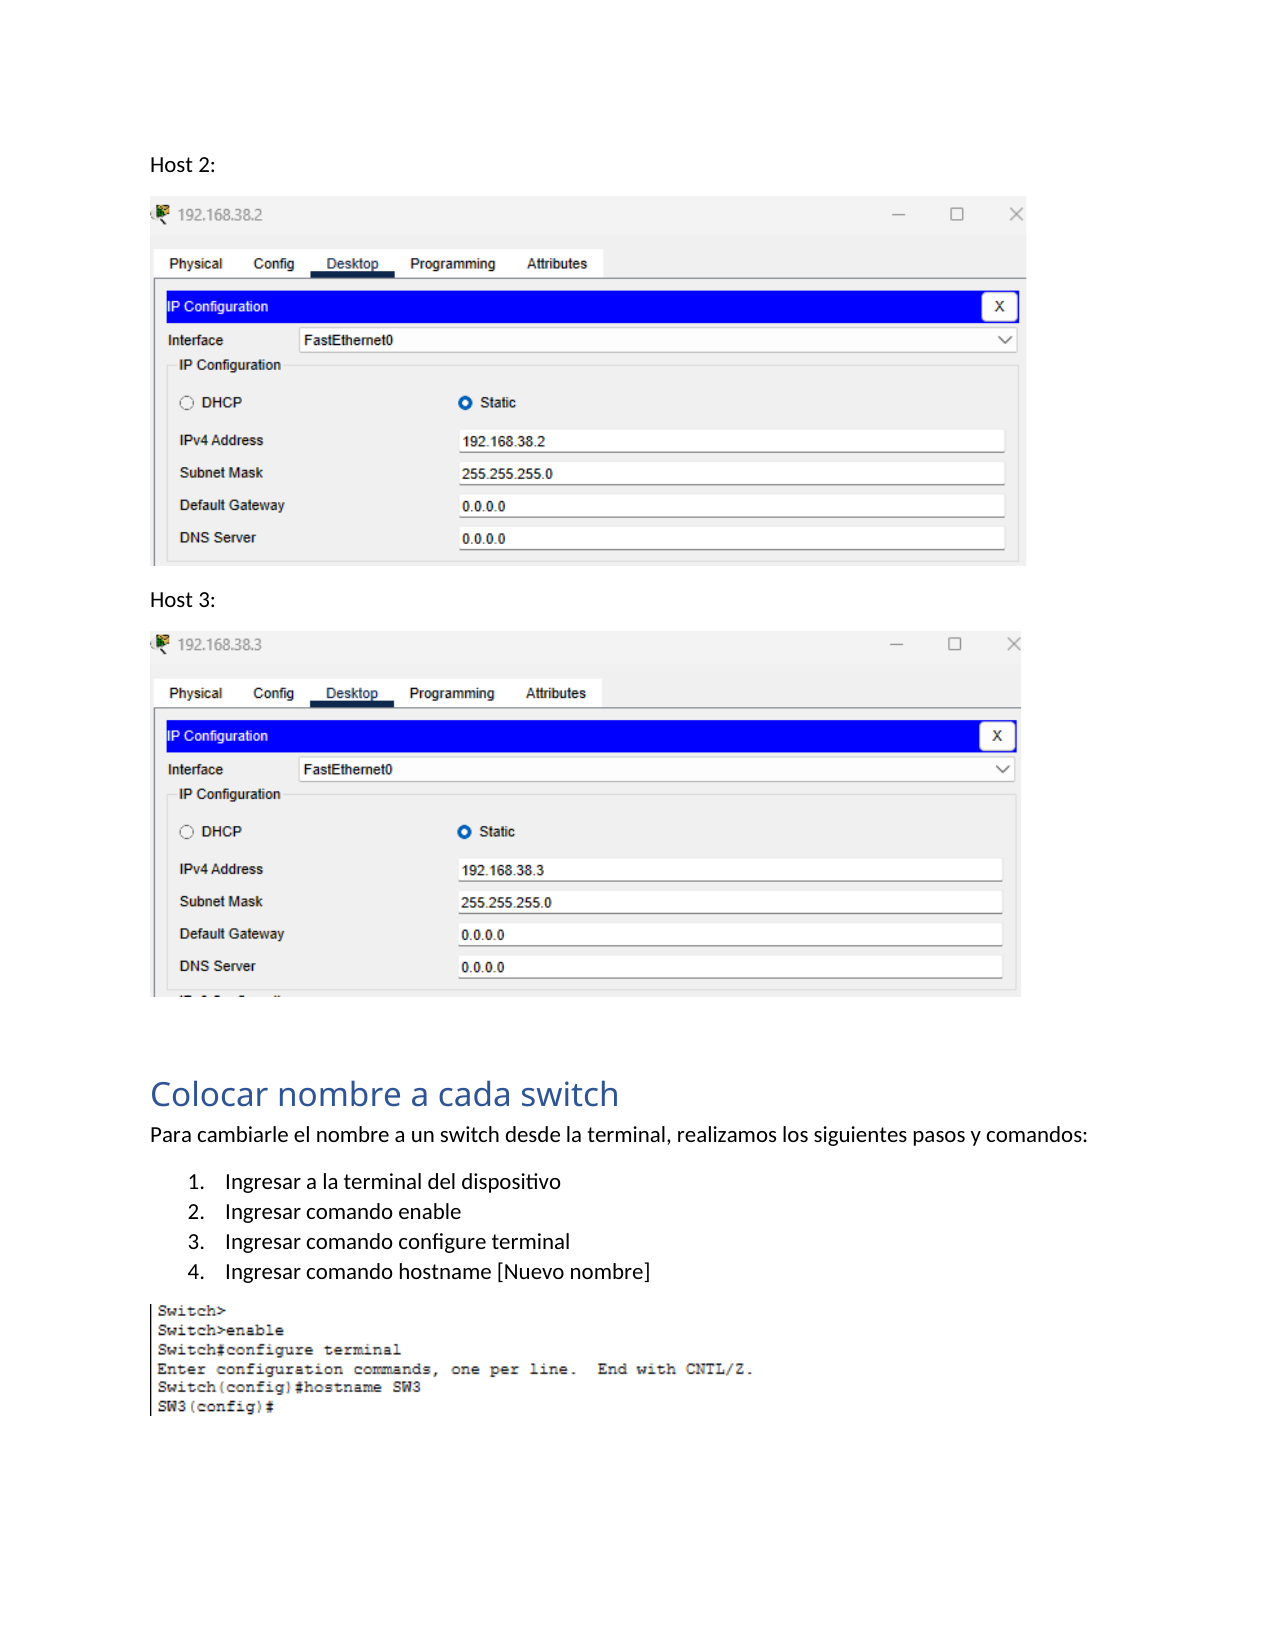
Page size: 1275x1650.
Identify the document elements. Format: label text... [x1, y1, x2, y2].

picture [150, 196, 1027, 566]
picture [150, 631, 1022, 997]
list Ingresar comando configure terminal [187, 1227, 1125, 1255]
picture [150, 1304, 775, 1416]
text Para cambiarle el nombre a un switch desde la terminal, realizamos los siguientes pasos y comandos: [150, 1120, 1125, 1148]
list Ingresar comando enable [187, 1197, 1125, 1225]
text Host 2: [150, 150, 1125, 178]
list Ingresar comando hostname [Nuevo nombre] [187, 1257, 1125, 1285]
subtitle Colocar nombre a cada switch [150, 1071, 1125, 1116]
list Ingresar a la terminal del dispositivo [187, 1167, 1125, 1195]
text Host 3: [150, 585, 1125, 613]
